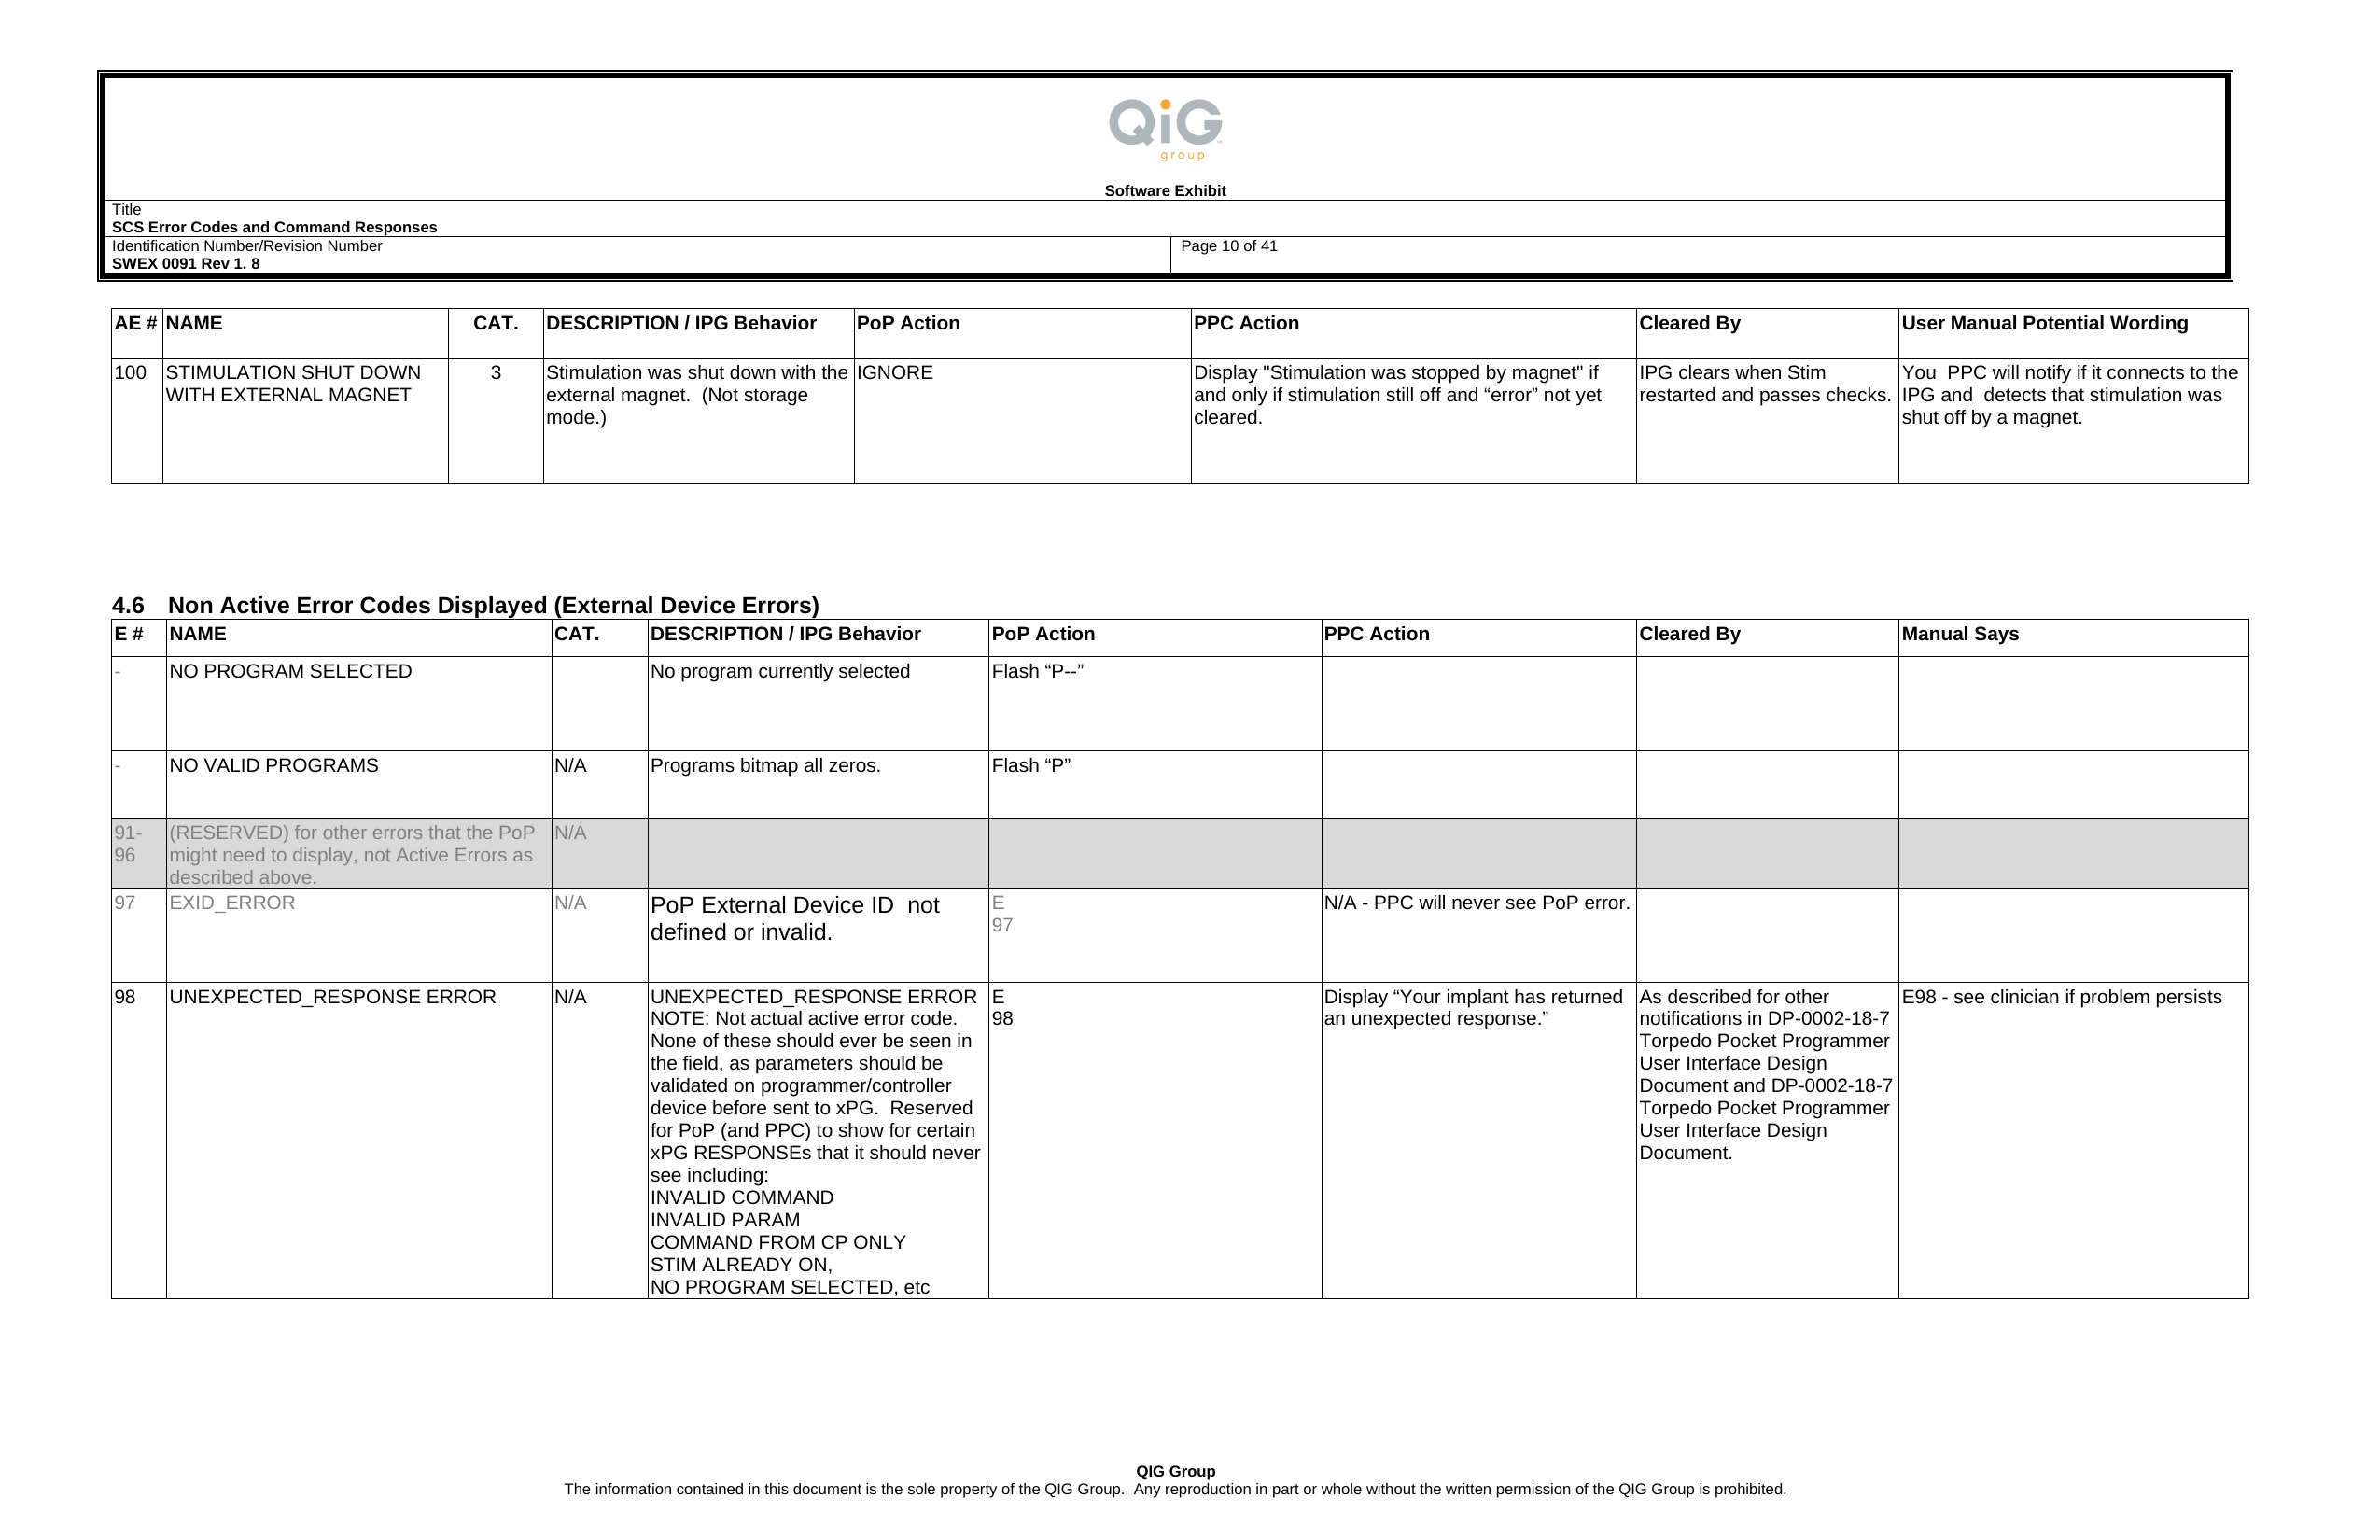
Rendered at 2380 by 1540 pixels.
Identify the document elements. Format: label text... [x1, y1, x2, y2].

subtitle Non Active Error Codes Displayed (External Device Errors) [112, 592, 2240, 619]
table_cell [1323, 819, 1636, 888]
table_cell NO VALID PROGRAMS [167, 751, 552, 818]
table_cell N/A [553, 983, 648, 1298]
table_cell As described for other notifications in DP-0002-18-7 Torpedo Pocket Programmer User Interface Design Document and DP-0002-18-7 Torpedo Pocket Programmer User Interface Design Document. [1637, 983, 1898, 1298]
table_cell [1637, 819, 1898, 888]
table_cell [1637, 657, 1898, 749]
table_header DESCRIPTION / IPG Behavior [649, 620, 988, 656]
table_header AE # [112, 309, 162, 357]
table_cell You PPC will notify if it connects to the IPG and detects that stimulation was shut off by a magnet. [1899, 359, 2248, 483]
table_cell [553, 657, 648, 749]
table_cell [649, 819, 988, 888]
table_header Cleared By [1637, 309, 1898, 357]
table_cell [1637, 751, 1898, 818]
table_header Cleared By [1637, 620, 1898, 656]
table_cell EXID_ERROR [167, 889, 552, 982]
table_header DESCRIPTION / IPG Behavior [544, 309, 854, 357]
table_cell 97 [112, 889, 166, 982]
table_header PPC Action [1192, 309, 1636, 357]
table_cell E98 - see clinician if problem persists [1899, 983, 2248, 1298]
table_cell Display “Your implant has returned an unexpected response.” [1323, 983, 1636, 1298]
table_header PoP Action [855, 309, 1191, 357]
table_cell IPG clears when Stim restarted and passes checks. [1637, 359, 1898, 483]
table_cell [1637, 889, 1898, 982]
table_cell Display "Stimulation was stopped by magnet" if and only if stimulation still off and “error” not yet cleared. [1192, 359, 1636, 483]
table_cell [1899, 819, 2248, 888]
table_header Manual Says [1899, 620, 2248, 656]
table_cell [1899, 751, 2248, 818]
table_cell [1323, 657, 1636, 749]
table_cell (RESERVED) for other errors that the PoP might need to display, not Active Errors as described above. [167, 819, 552, 888]
table_cell N/A - PPC will never see PoP error. [1323, 889, 1636, 982]
table_cell 100 [112, 359, 162, 483]
table_cell UNEXPECTED_RESPONSE ERROR [167, 983, 552, 1298]
table_cell - [112, 751, 166, 818]
table_cell No program currently selected [649, 657, 988, 749]
picture [1088, 78, 1242, 182]
table_header User Manual Potential Wording [1899, 309, 2248, 357]
table_header PoP Action [989, 620, 1322, 656]
table_cell NO PROGRAM SELECTED [167, 657, 552, 749]
table_cell [989, 819, 1322, 888]
table_cell Flash “P” [989, 751, 1322, 818]
table_cell E 98 [989, 983, 1322, 1298]
table_header PPC Action [1323, 620, 1636, 656]
table_header E # [112, 620, 166, 656]
table_cell STIMULATION SHUT DOWN WITH EXTERNAL MAGNET [163, 359, 448, 483]
table_cell [1899, 657, 2248, 749]
table_cell - [112, 657, 166, 749]
table_cell 3 [449, 359, 543, 483]
table_cell [1323, 751, 1636, 818]
table_cell UNEXPECTED_RESPONSE ERROR NOTE: Not actual active error code. None of these should ever be seen in the field, as parameters should be validated on programmer/controller device before sent to xPG. Reserved for PoP (and PPC) to show for certain xPG RESPONSEs that it should never see including: INVALID COMMAND INVALID PARAM COMMAND FROM CP ONLY STIM ALREADY ON, NO PROGRAM SELECTED, etc [649, 983, 988, 1298]
table_header CAT. [553, 620, 648, 656]
table_cell IGNORE [855, 359, 1191, 483]
table_cell 98 [112, 983, 166, 1298]
table_cell N/A [553, 751, 648, 818]
table_cell N/A [553, 889, 648, 982]
table_cell E 97 [989, 889, 1322, 982]
table_cell [1899, 889, 2248, 982]
table_cell Programs bitmap all zeros. [649, 751, 988, 818]
table_header NAME [167, 620, 552, 656]
table_cell 91- 96 [112, 819, 166, 888]
table_cell N/A [553, 819, 648, 888]
table_header NAME [163, 309, 448, 357]
table_cell Flash “P--” [989, 657, 1322, 749]
table_cell PoP External Device ID not defined or invalid. [649, 889, 988, 982]
table_cell Stimulation was shut down with the external magnet. (Not storage mode.) [544, 359, 854, 483]
table_header CAT. [449, 309, 543, 357]
